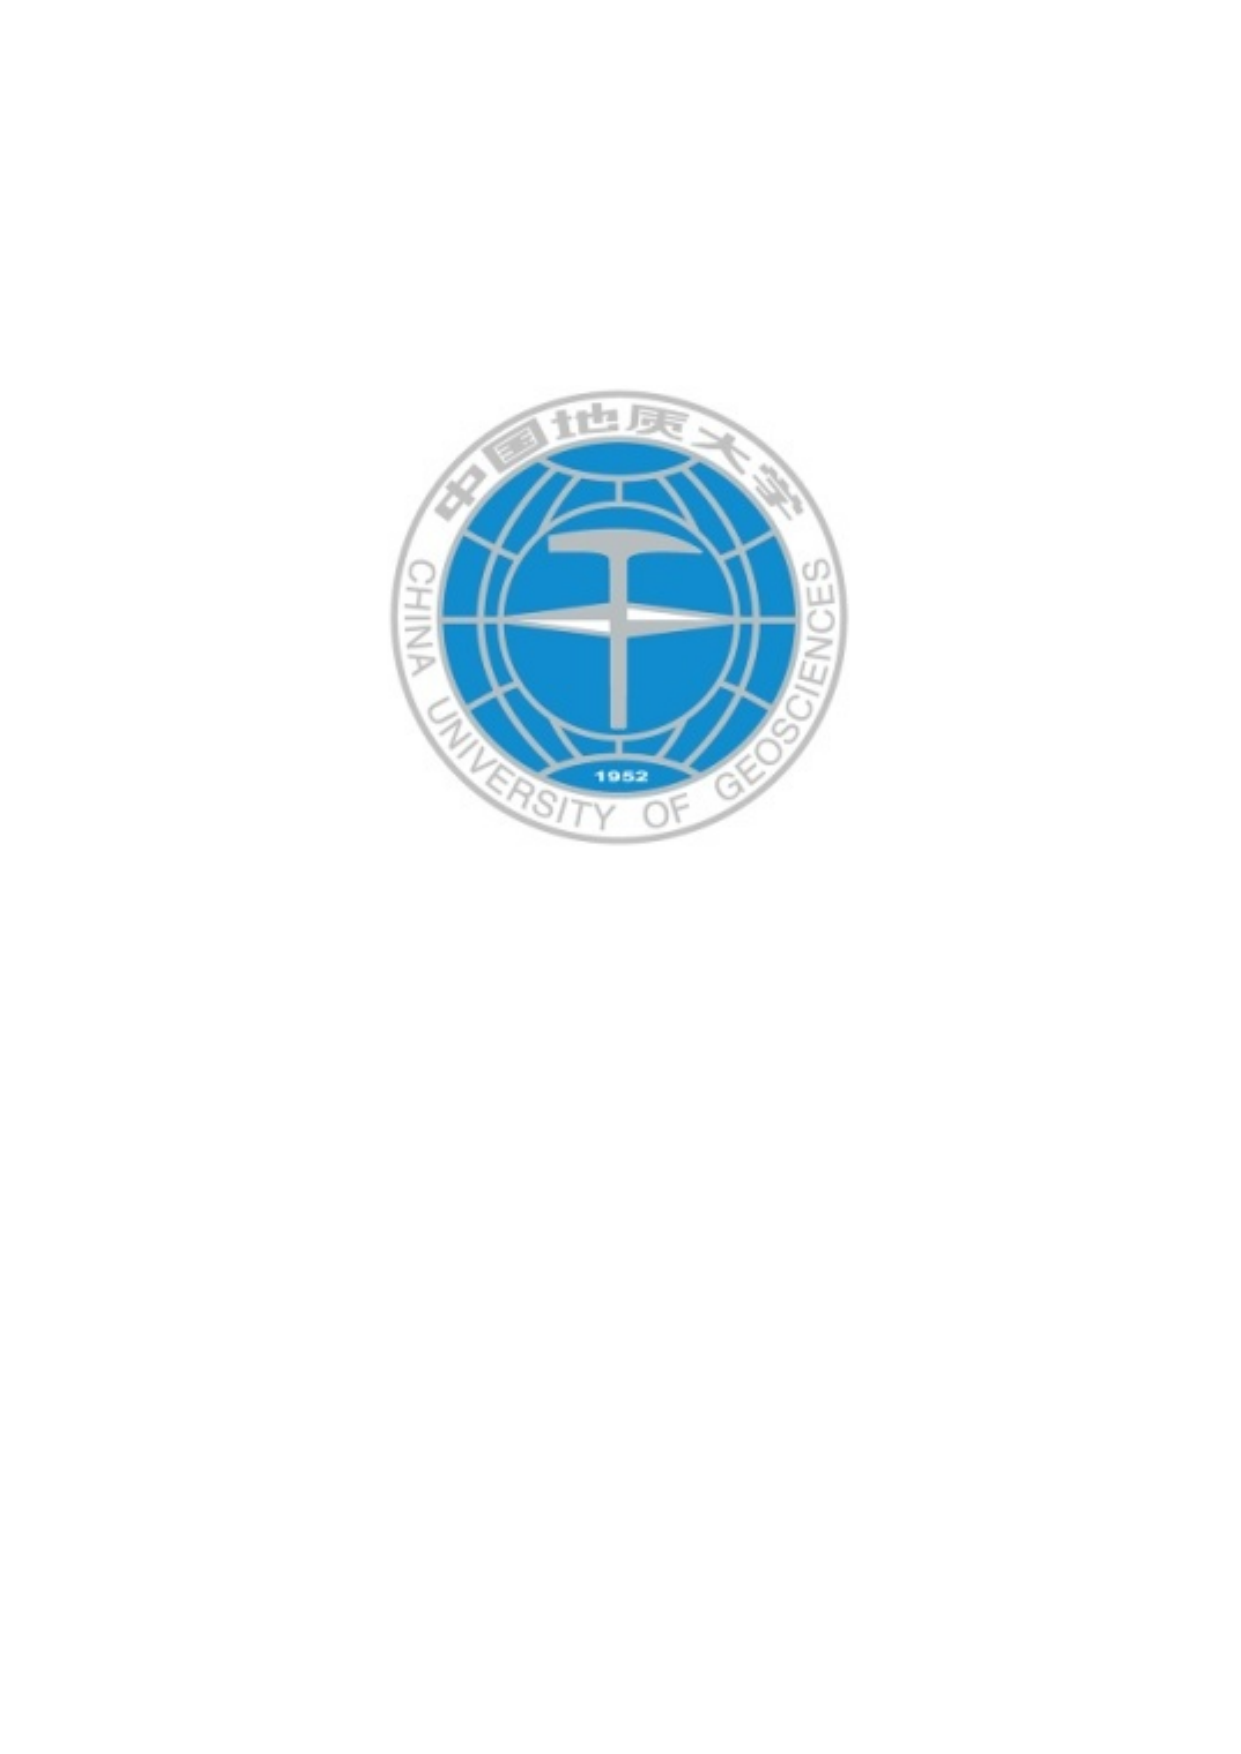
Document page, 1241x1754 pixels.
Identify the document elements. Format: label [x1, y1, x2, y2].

picture [387, 385, 853, 851]
